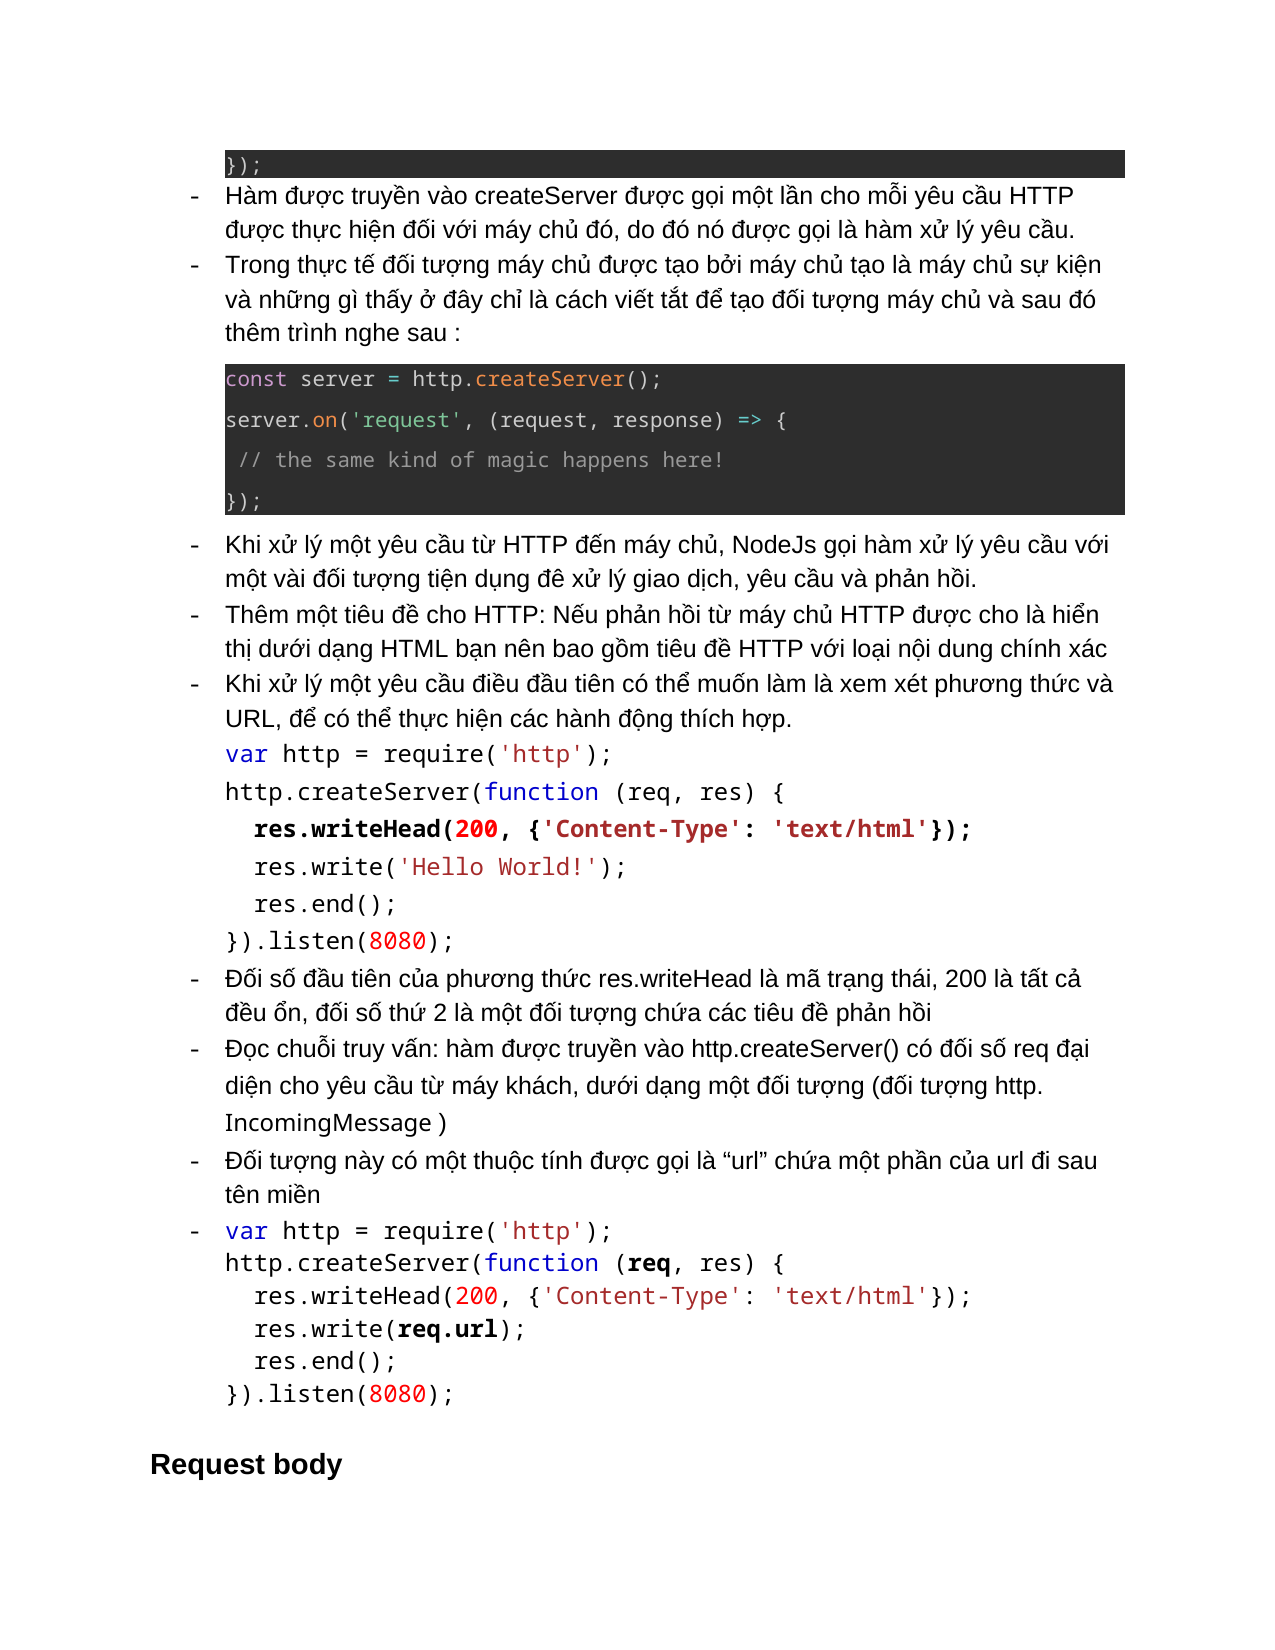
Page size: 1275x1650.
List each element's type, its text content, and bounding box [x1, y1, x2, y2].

list var http = require('http'); http.createServer(function (req, res) { res.writeHead(200, {'Content-Type': 'text/html'}); res.write(req.url); res.end(); }).listen(8080); [187, 1213, 1156, 1409]
list var http = require('http'); http.createServer(function (req, res) { res.writeHead(200, {'Content-Type': 'text/html'}); res.write('Hello World!'); res.end(); }).listen(8080); [225, 737, 1125, 957]
list Đối tượng này có một thuộc tính được gọi là “url” chứa một phần của url đi sau tên miền [187, 1144, 1125, 1209]
text server.on('request', (request, response) => { [225, 405, 1125, 433]
list Thêm một tiêu đề cho HTTP: Nếu phản hồi từ máy chủ HTTP được cho là hiển thị dưới dạng HTML bạn nên bao gồm tiêu đề HTTP với loại nội dung chính xác [187, 597, 1125, 663]
text Request body [150, 1447, 1156, 1480]
list Đối số đầu tiên của phương thức res.writeHead là mã trạng thái, 200 là tất cả đều ổn, đối số thứ 2 là một đối tượng chứa các tiêu đề phản hồi [187, 962, 1125, 1027]
list Hàm được truyền vào createServer được gọi một lần cho mỗi yêu cầu HTTP được thực hiện đối với máy chủ đó, do đó nó được gọi là hàm xử lý yêu cầu. [187, 178, 1125, 244]
text const server = http.createServer(); [225, 364, 1125, 392]
list Khi xử lý một yêu cầu điều đầu tiên có thể muốn làm là xem xét phương thức và URL, để có thể thực hiện các hành động thích hợp. [187, 667, 1125, 733]
text // the same kind of magic happens here! [225, 446, 1125, 474]
list Đọc chuỗi truy vấn: hàm được truyền vào http.createServer() có đối số req đại diện cho yêu cầu từ máy khách, dưới dạng một đối tượng (đối tượng http. IncomingMessage ) [187, 1031, 1125, 1139]
text }); [225, 487, 1125, 515]
list }); [225, 150, 1125, 178]
list Trong thực tế đối tượng máy chủ được tạo bởi máy chủ tạo là máy chủ sự kiện và những gì thấy ở đây chỉ là cách viết tắt để tạo đối tượng máy chủ và sau đó thêm trình nghe sau : [187, 248, 1125, 347]
list Khi xử lý một yêu cầu từ HTTP đến máy chủ, NodeJs gọi hàm xử lý yêu cầu với một vài đối tượng tiện dụng đê xử lý giao dịch, yêu cầu và phản hồi. [187, 527, 1125, 593]
